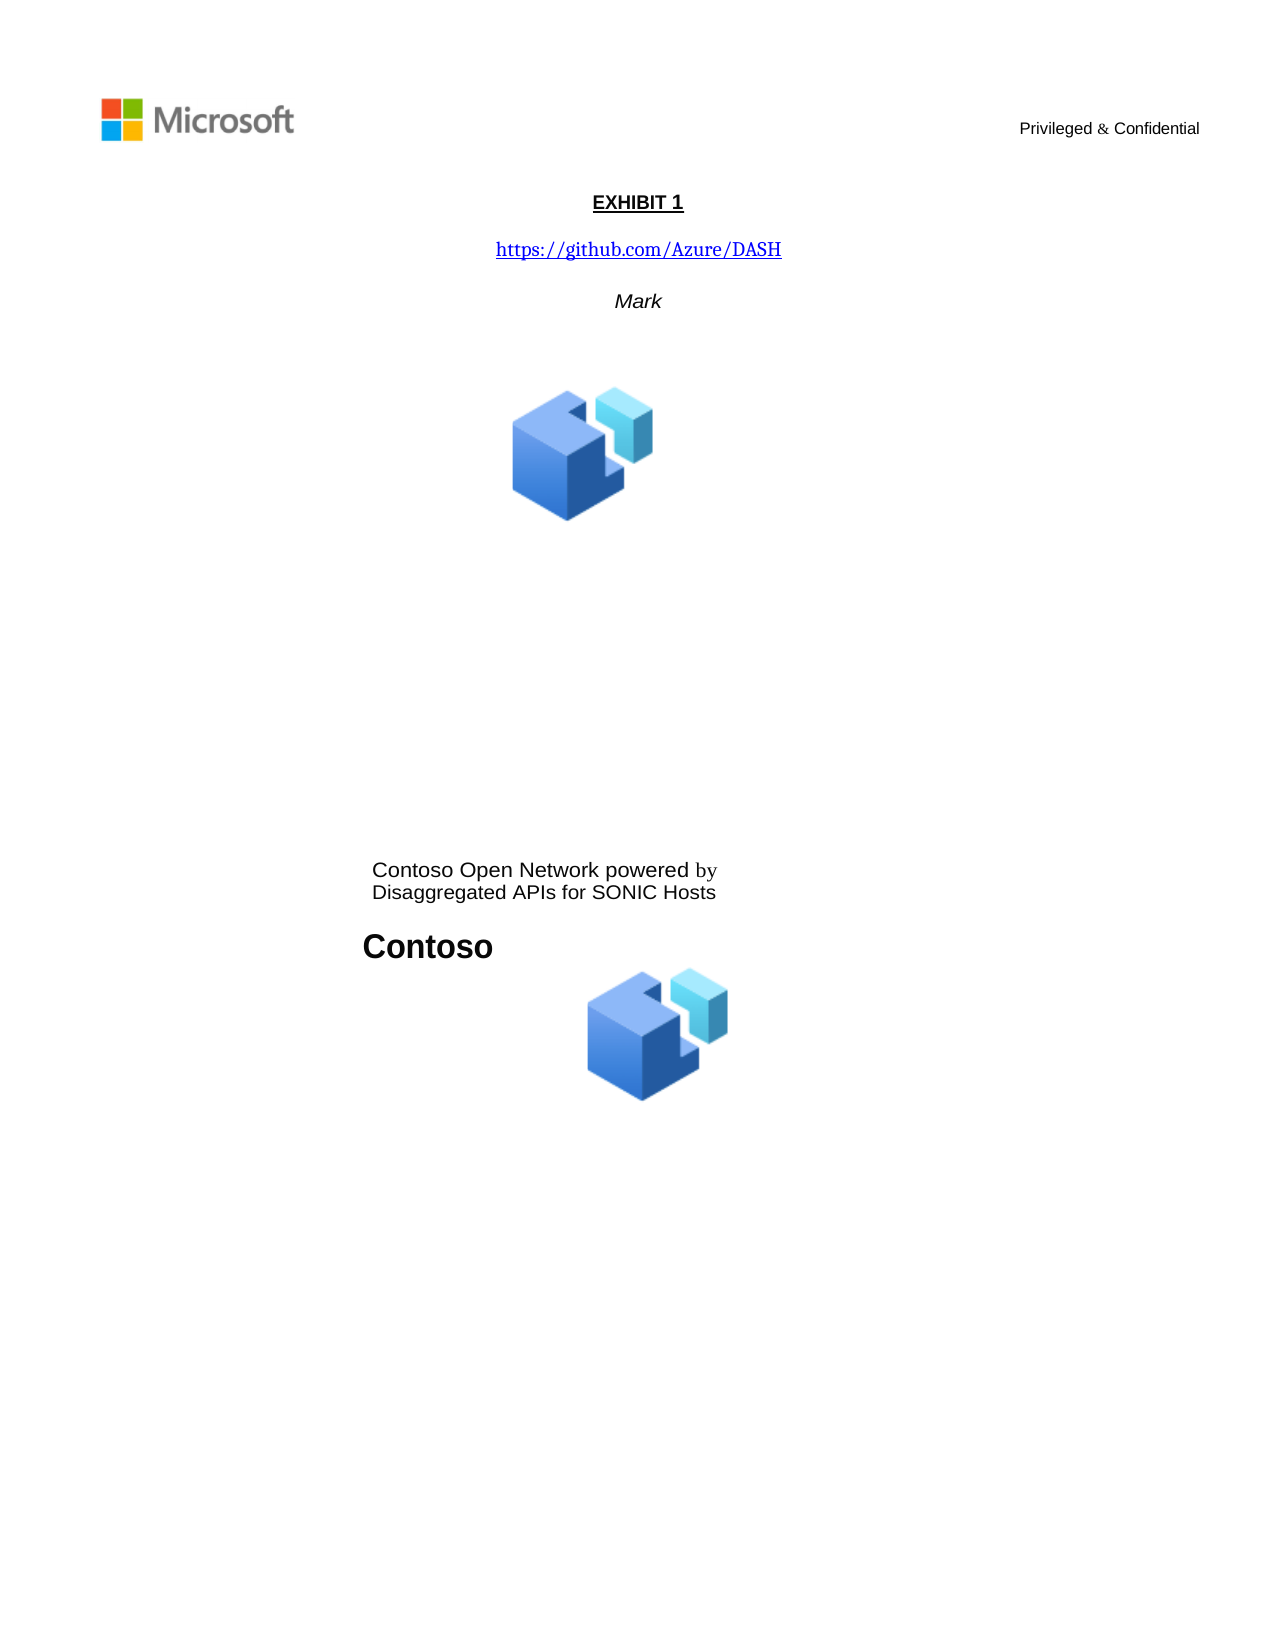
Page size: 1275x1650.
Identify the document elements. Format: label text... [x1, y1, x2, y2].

picture [512, 385, 656, 524]
picture [99, 98, 296, 143]
picture [587, 966, 731, 1104]
text EXHIBIT 1 [65, 191, 1212, 214]
text Contoso [287, 928, 1214, 966]
text Contoso Open Network powered by Disaggregated APIs for SONIC Hosts [372, 859, 719, 904]
text Mark [614, 290, 1214, 313]
text https://github.com/Azure/DASH [62, 238, 1214, 262]
